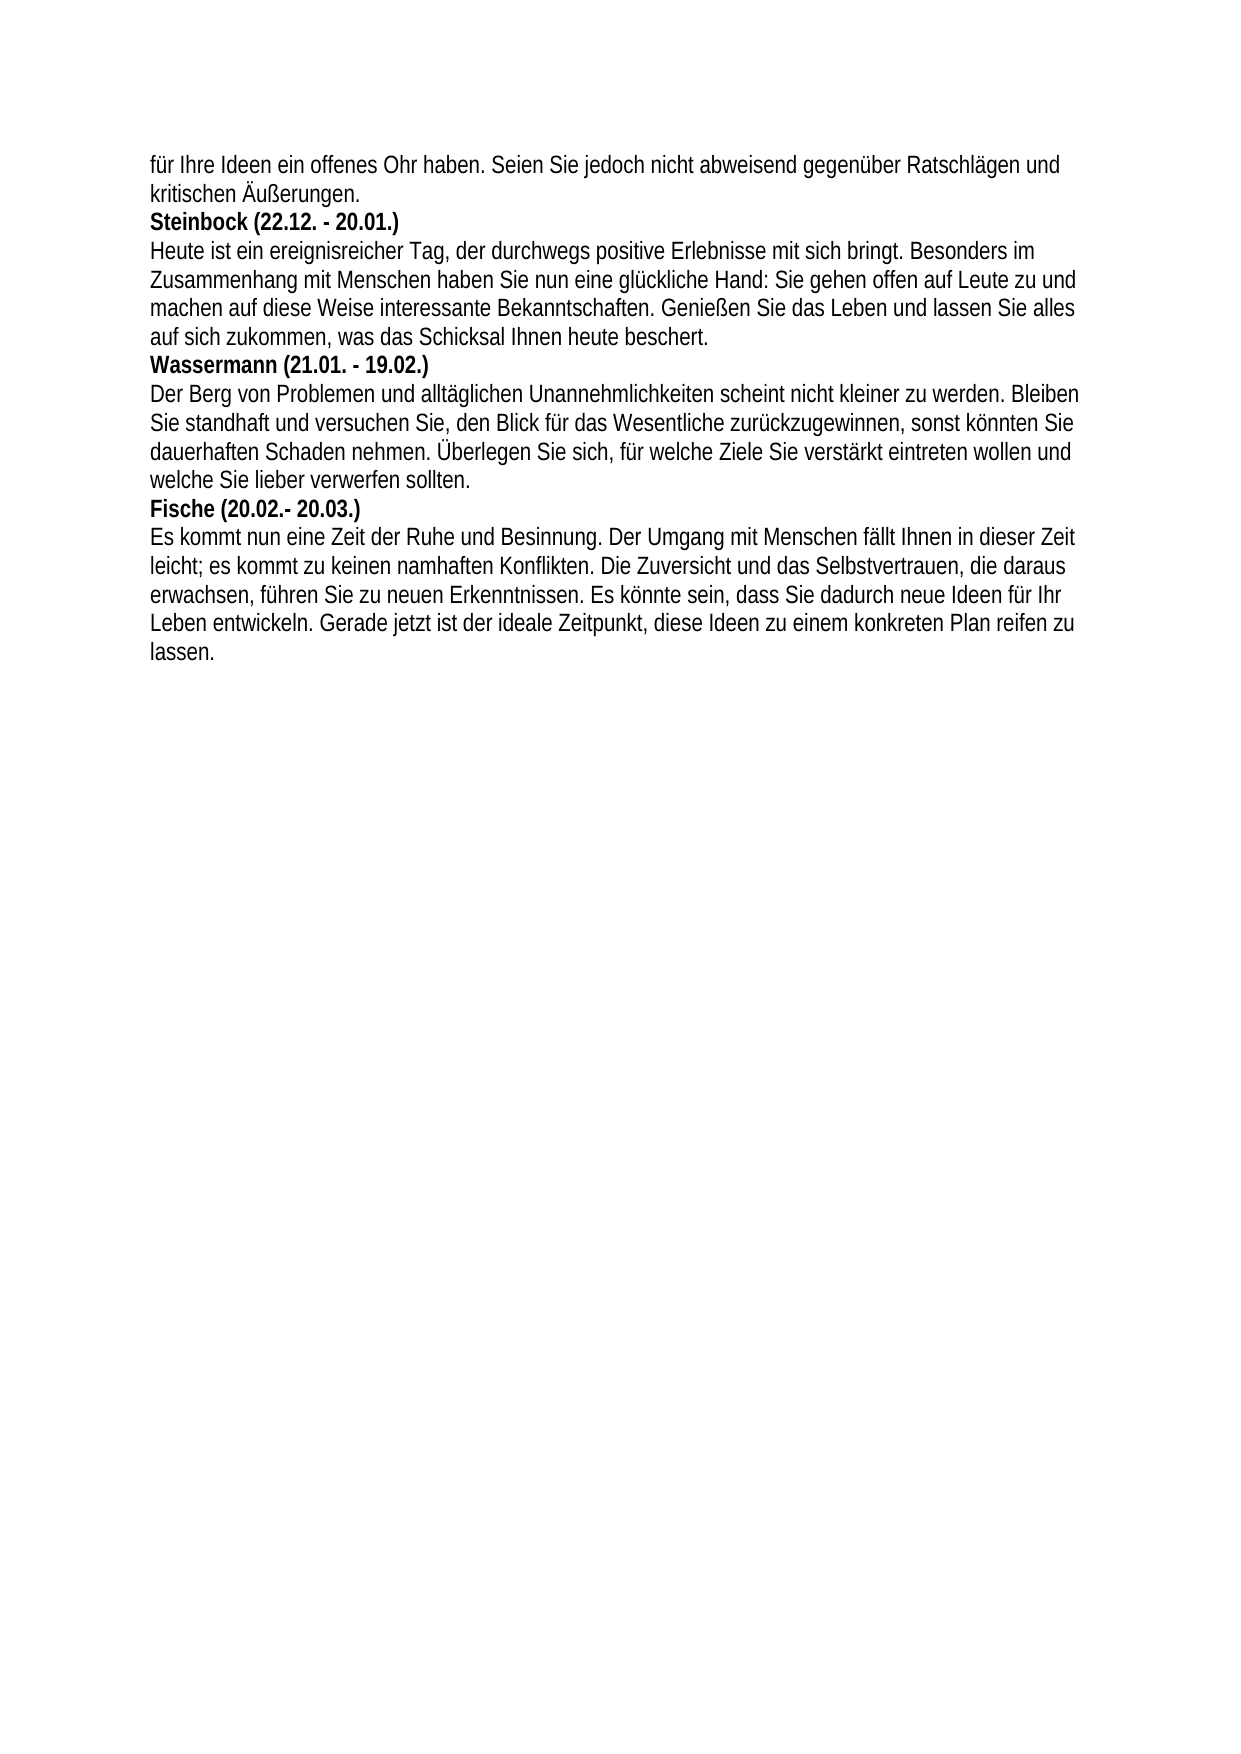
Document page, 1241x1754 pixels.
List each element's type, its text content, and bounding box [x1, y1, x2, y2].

text Es kommt nun eine Zeit der Ruhe und Besinnung. Der Umgang mit Menschen fällt Ihnen in dieser Zeit leicht; es kommt zu keinen namhaften Konflikten. Die Zuversicht und das Selbstvertrauen, die daraus erwachsen, führen Sie zu neuen Erkenntnissen. Es könnte sein, dass Sie dadurch neue Ideen für Ihr Leben entwickeln. Gerade jetzt ist der ideale Zeitpunkt, diese Ideen zu einem konkreten Plan reifen zu lassen. [150, 522, 1090, 666]
text Wassermann (21.01. - 19.02.) [150, 351, 1090, 379]
text Heute ist ein ereignisreicher Tag, der durchwegs positive Erlebnisse mit sich bringt. Besonders im Zusammenhang mit Menschen haben Sie nun eine glückliche Hand: Sie gehen offen auf Leute zu und machen auf diese Weise interessante Bekanntschaften. Genießen Sie das Leben und lassen Sie alles auf sich zukommen, was das Schicksal Ihnen heute beschert. [150, 236, 1090, 351]
text Der Berg von Problemen und alltäglichen Unannehmlichkeiten scheint nicht kleiner zu werden. Bleiben Sie standhaft und versuchen Sie, den Blick für das Wesentliche zurückzugewinnen, sonst könnten Sie dauerhaften Schaden nehmen. Überlegen Sie sich, für welche Ziele Sie verstärkt eintreten wollen und welche Sie lieber verwerfen sollten. [150, 379, 1090, 494]
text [150, 150, 1090, 207]
text Steinbock (22.12. - 20.01.) [150, 207, 1090, 236]
text Fische (20.02.- 20.03.) [150, 494, 1090, 522]
